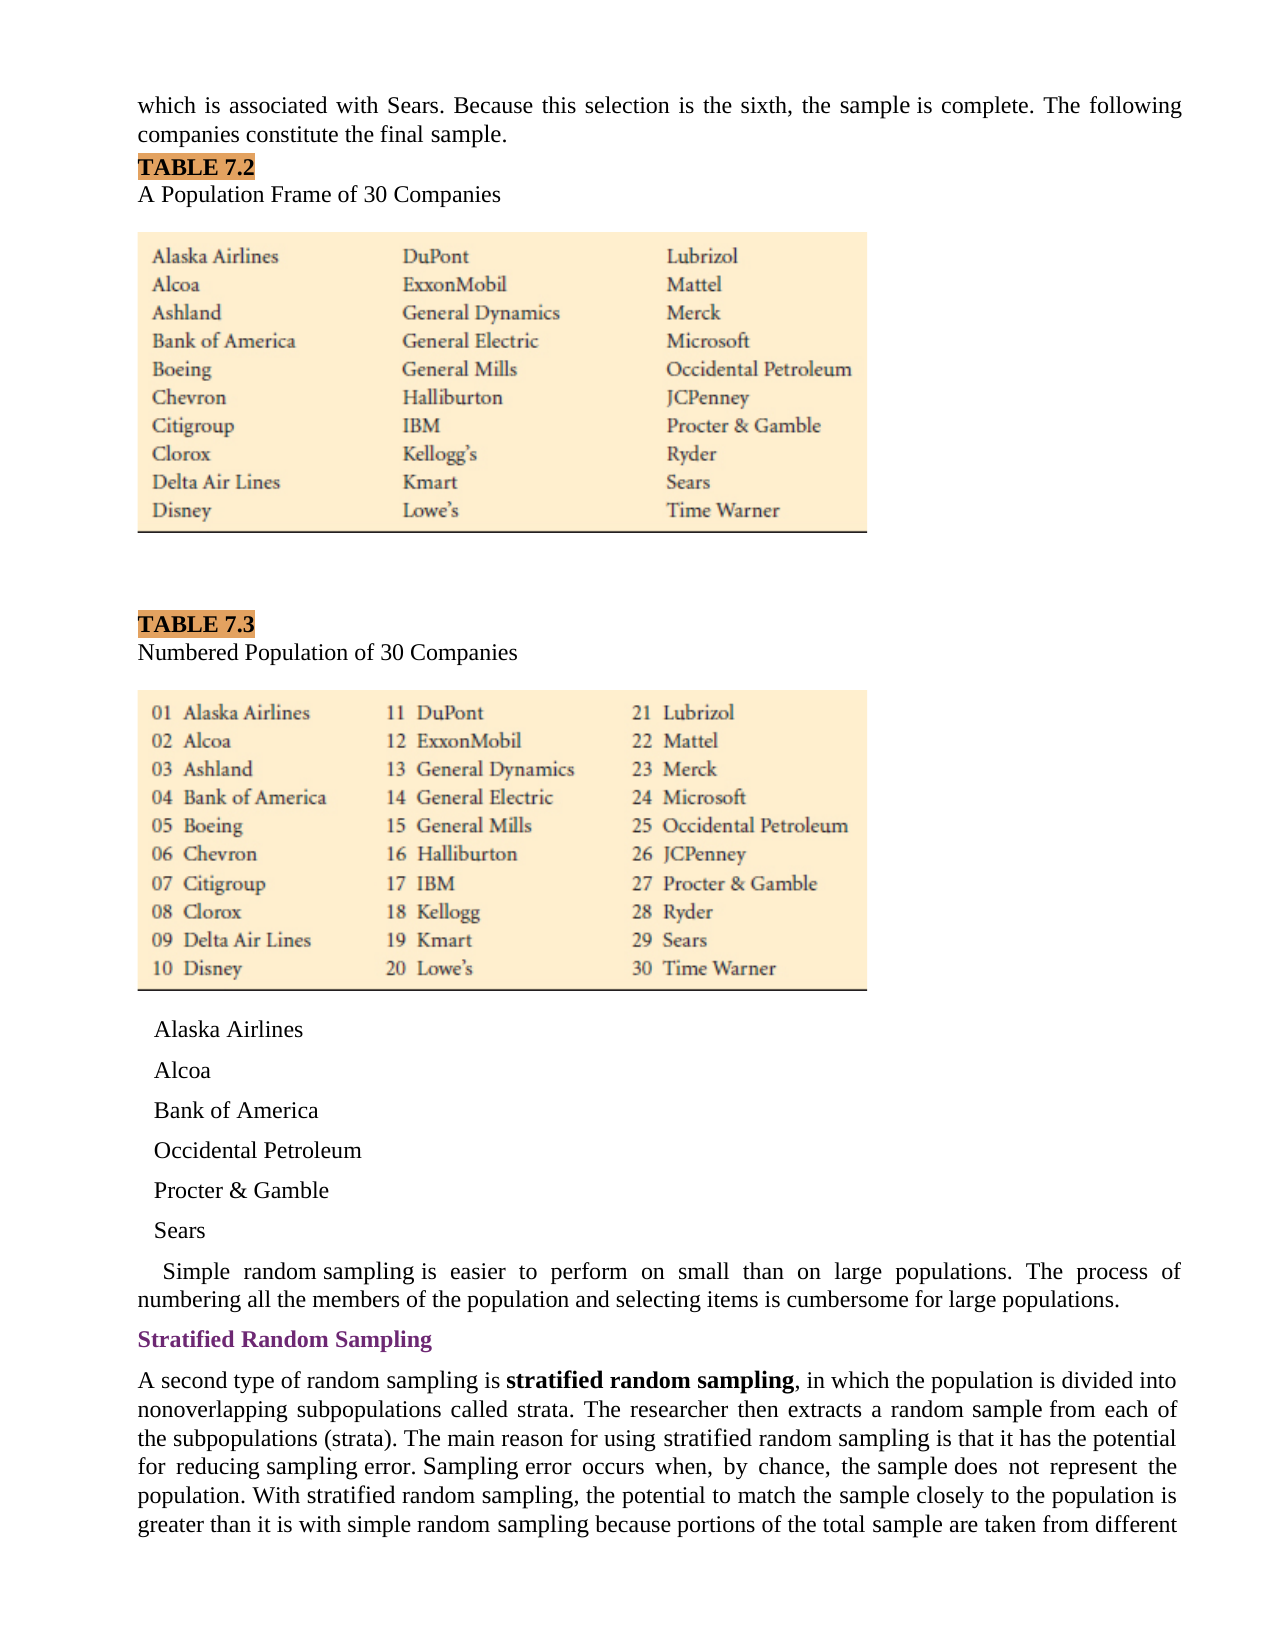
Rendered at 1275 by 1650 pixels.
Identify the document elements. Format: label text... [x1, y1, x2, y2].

picture [137, 690, 868, 991]
text Occidental Petroleum [154, 1136, 1135, 1163]
text Alaska Airlines [154, 1016, 1135, 1043]
text TABLE 7.2 A Population Frame of 30 Companies [137, 152, 1182, 208]
text Sears [154, 1216, 1135, 1244]
subtitle Stratified Random Sampling [137, 1325, 1182, 1353]
text Bank of America [154, 1096, 1135, 1123]
picture [137, 232, 868, 533]
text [137, 90, 1182, 147]
text Alcoa [154, 1056, 1135, 1083]
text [137, 1365, 1177, 1538]
text Procter & Gamble [154, 1176, 1135, 1203]
text TABLE 7.3 Numbered Population of 30 Companies [137, 610, 1182, 666]
text Simple random sampling is easier to perform on small than on large populations. The process of numbering all the members of the population and selecting items is cumbersome for large populations. [137, 1256, 1182, 1312]
